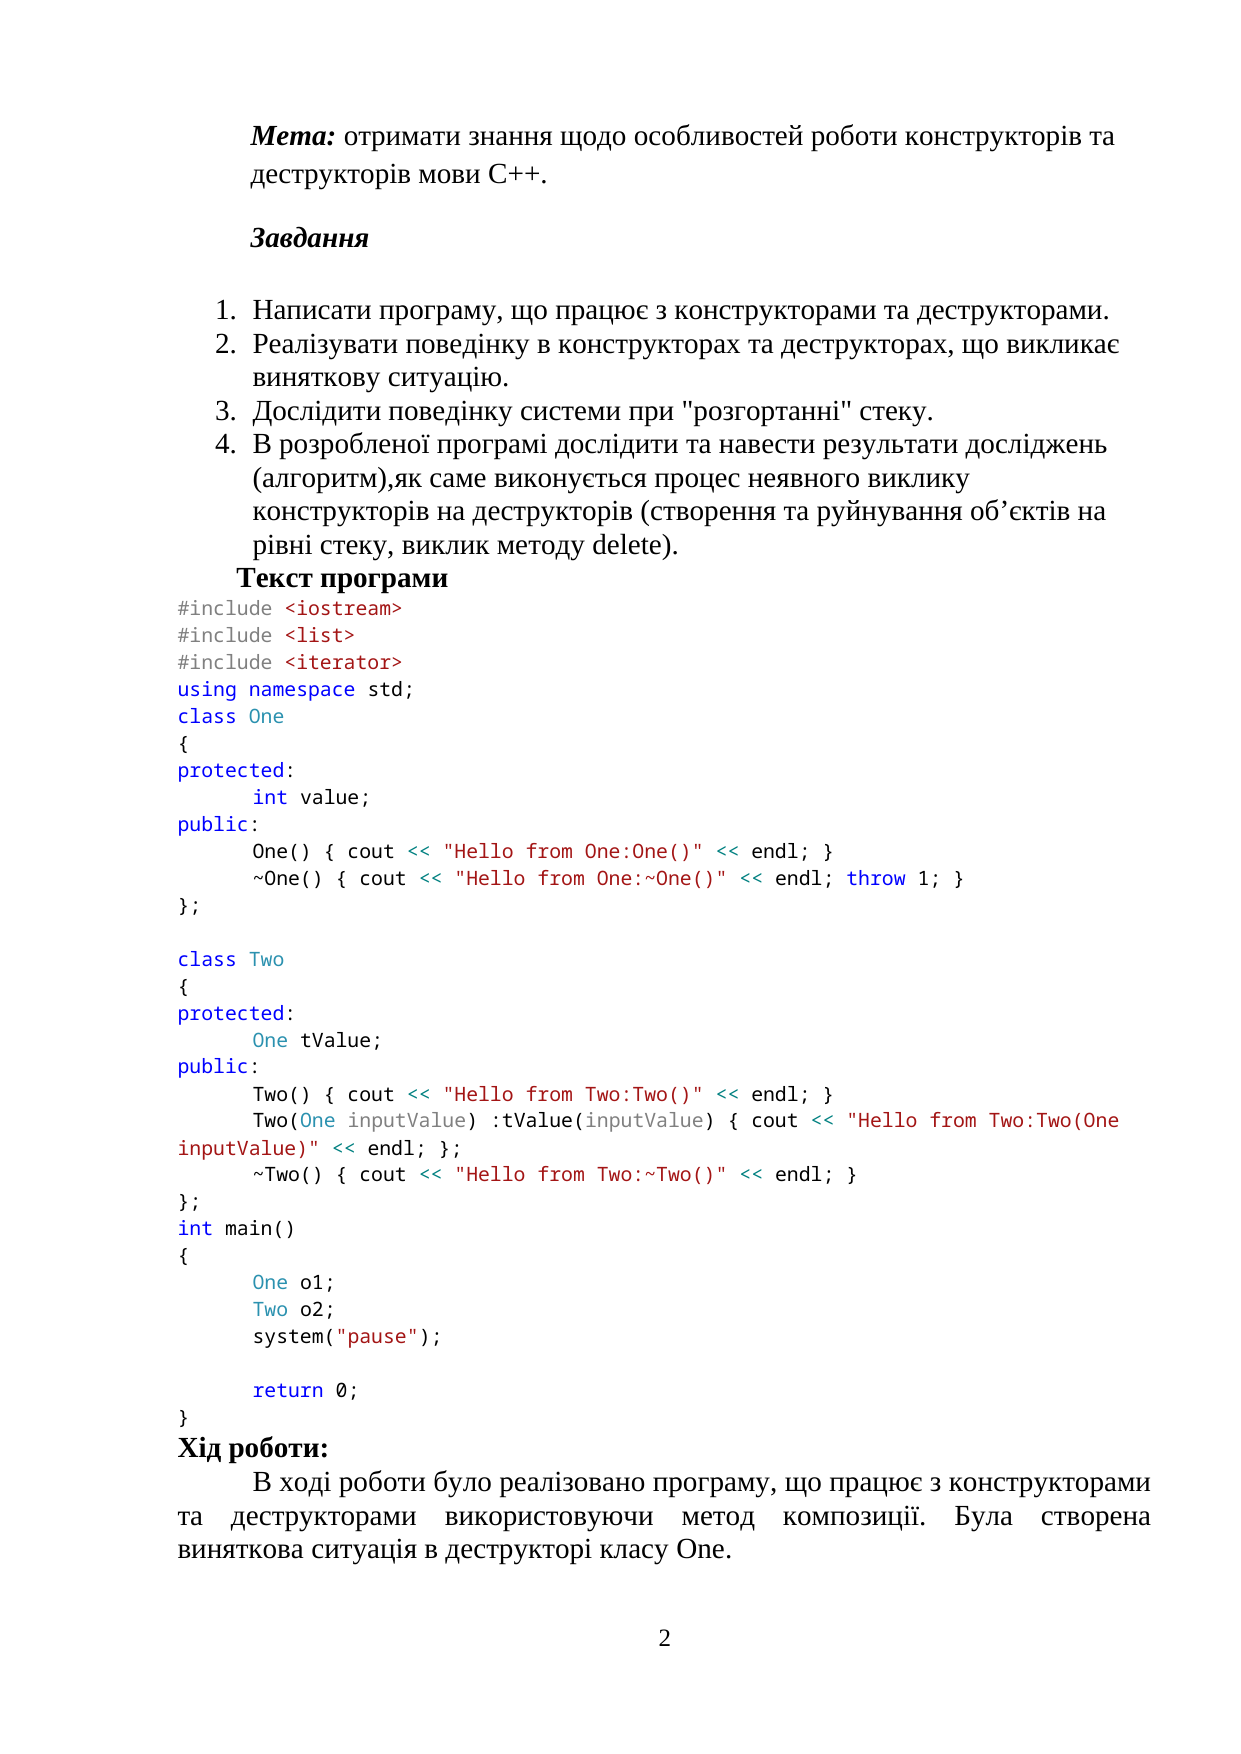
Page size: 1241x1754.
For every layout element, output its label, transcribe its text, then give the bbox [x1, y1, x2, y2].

text using namespace std; [177, 675, 1152, 702]
list Написати програму, що працює з конструкторами та деструкторами. [215, 292, 1152, 326]
text Завдання [250, 220, 1152, 254]
text { [177, 729, 1152, 756]
text int value; [177, 783, 1152, 810]
text Two() { cout << "Hello from Two:Two()" << endl; } [177, 1080, 1152, 1107]
text One() { cout << "Hello from One:One()" << endl; } [177, 837, 1152, 864]
text One tValue; [177, 1026, 1152, 1053]
text #include <iterator> [177, 648, 1152, 675]
text { [177, 1242, 1152, 1269]
text public: [177, 1053, 1152, 1080]
text One o1; [177, 1269, 1152, 1296]
text public: [177, 810, 1152, 837]
list В розробленої програмі дослідити та навести результати досліджень (алгоритм),як саме виконується процес неявного виклику конструкторів на деструкторів (створення та руйнування об’єктів на рівні стеку, виклик методу delete). [215, 426, 1152, 561]
text Two o2; [177, 1296, 1152, 1323]
text class One [177, 702, 1152, 729]
text class Two [177, 945, 1152, 972]
text Мета: отримати знання щодо особливостей роботи конструкторів та деструкторів мови С++. [250, 118, 1152, 190]
text { [177, 972, 1152, 999]
text protected: [177, 756, 1152, 783]
text protected: [177, 999, 1152, 1026]
text Хід роботи: [177, 1431, 1152, 1464]
text }; [177, 891, 1152, 918]
text } [177, 1403, 1152, 1431]
list Дослідити поведінку системи при "розгортанні" стеку. [215, 393, 1152, 426]
text }; [177, 1188, 1152, 1215]
text #include <list> [177, 621, 1152, 648]
text В ході роботи було реалізовано програму, що працює з конструкторами та деструкторами використовуючи метод композиції. Була створена виняткова ситуація в деструкторі класу One. [177, 1464, 1152, 1565]
text return 0; [177, 1377, 1152, 1403]
text #include <iostream> [177, 594, 1152, 621]
text Текст програми [177, 561, 1152, 594]
text ~Two() { cout << "Hello from Two:~Two()" << endl; } [177, 1161, 1152, 1188]
text ~One() { cout << "Hello from One:~One()" << endl; throw 1; } [177, 864, 1152, 891]
text system("pause"); [177, 1323, 1152, 1349]
text int main() [177, 1215, 1152, 1242]
text Two(One inputValue) :tValue(inputValue) { cout << "Hello from Two:Two(One inputValue)" << endl; }; [177, 1107, 1152, 1161]
list Реалізувати поведінку в конструкторах та деструкторах, що викликає виняткову ситуацію. [215, 326, 1152, 393]
